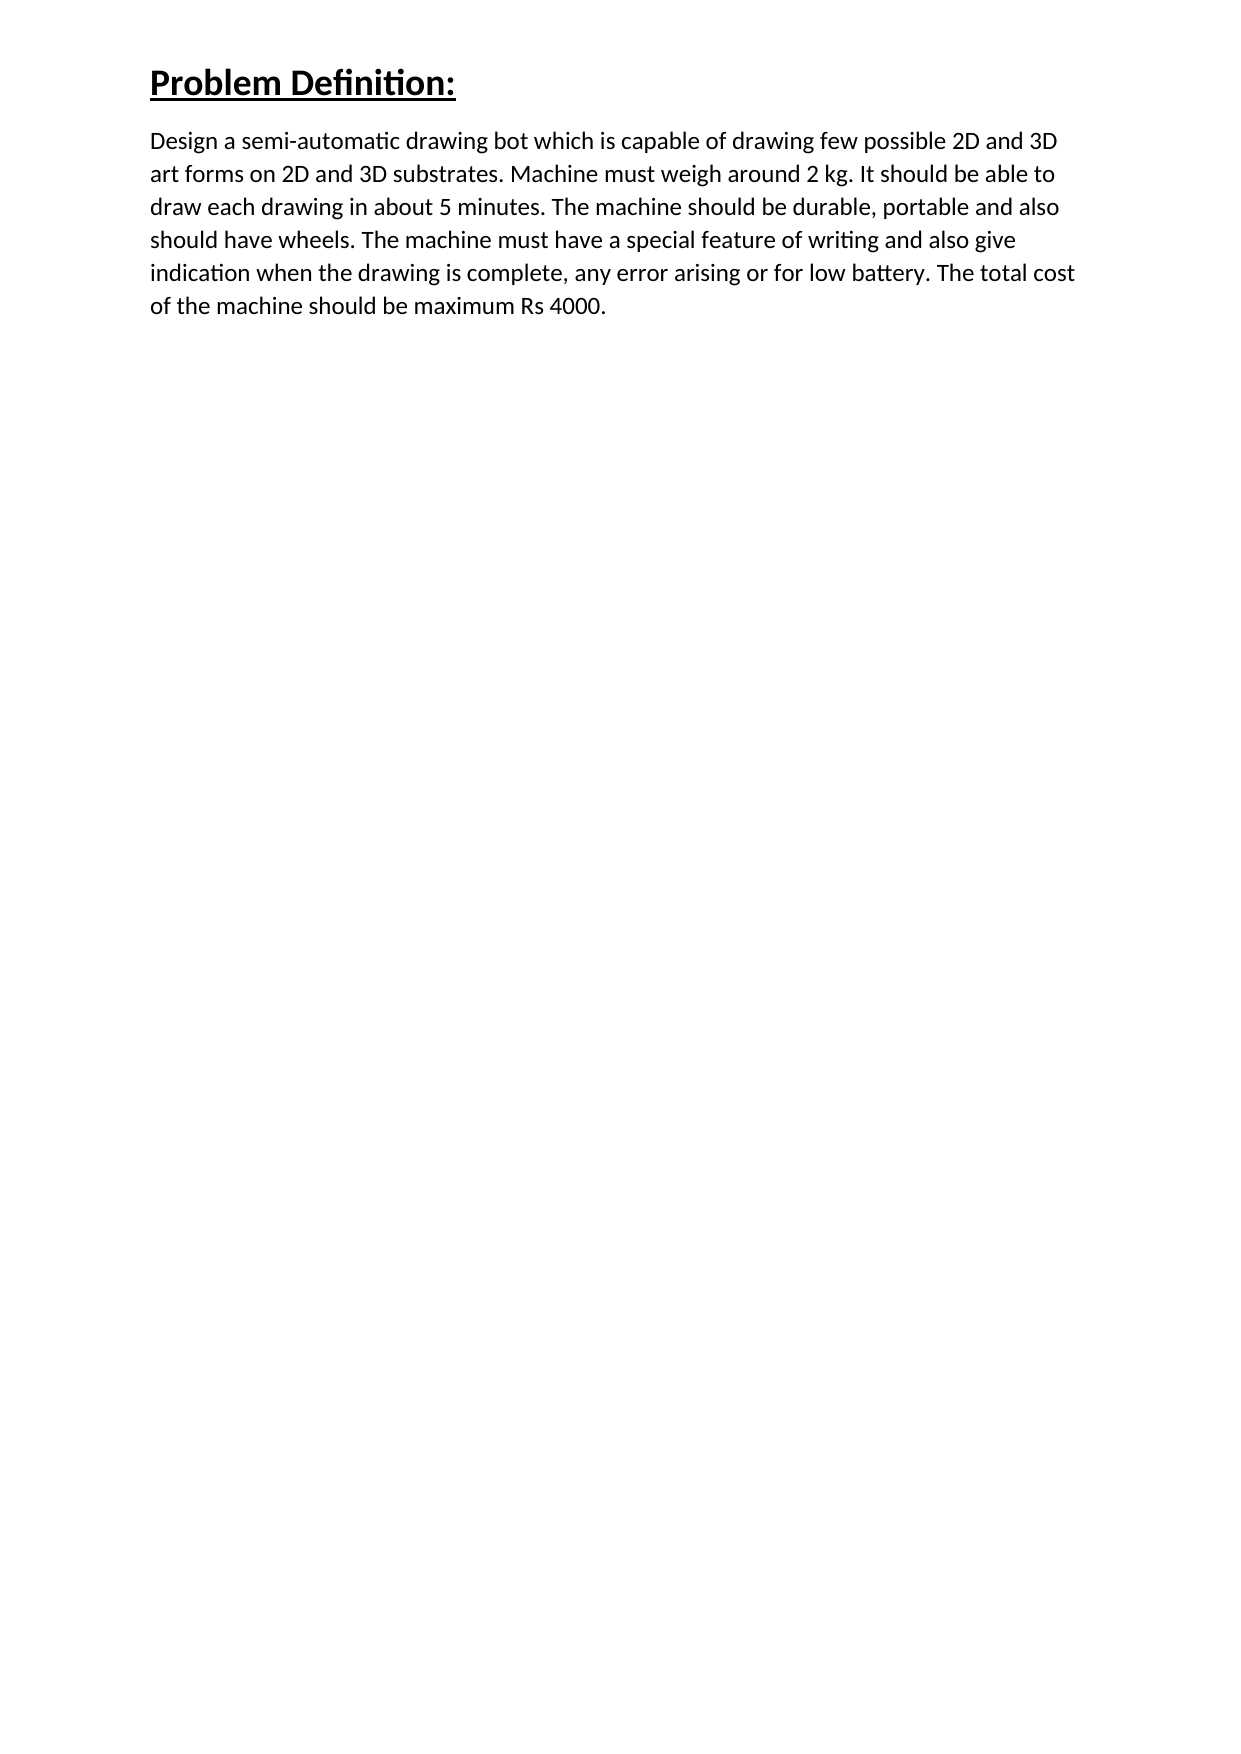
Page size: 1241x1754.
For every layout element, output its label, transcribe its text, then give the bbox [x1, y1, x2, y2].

text Problem Definition: [150, 59, 1090, 105]
text Design a semi-automatic drawing bot which is capable of drawing few possible 2D and 3D art forms on 2D and 3D substrates. Machine must weigh around 2 kg. It should be able to draw each drawing in about 5 minutes. The machine should be durable, portable and also should have wheels. The machine must have a special feature of writing and also give indication when the drawing is complete, any error arising or for low battery. The total cost of the machine should be maximum Rs 4000. [150, 125, 1090, 320]
